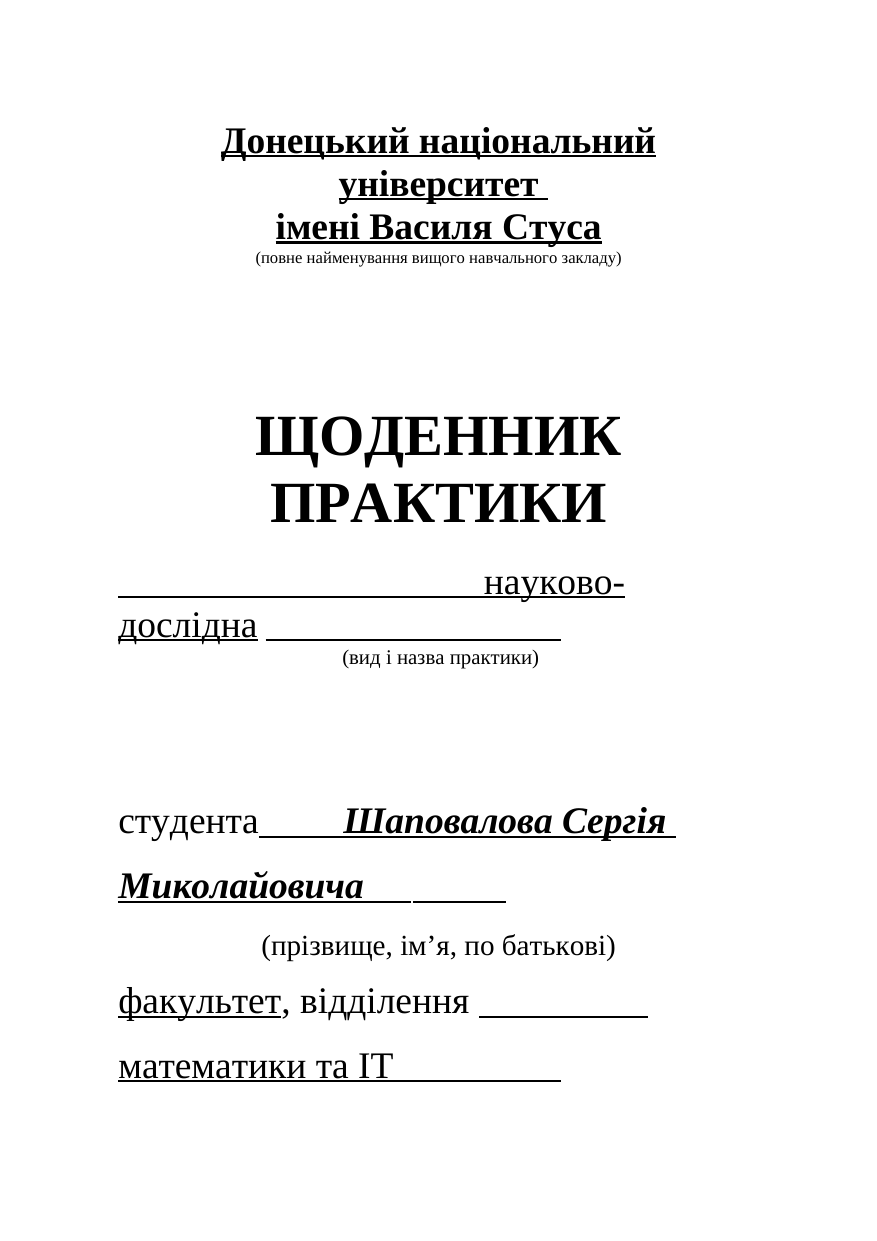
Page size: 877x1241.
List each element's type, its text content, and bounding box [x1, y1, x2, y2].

text імені Василя Стуса [118, 204, 759, 247]
text ЩОДЕННИК ПРАКТИКИ [118, 401, 759, 535]
text Донецький національний університет [118, 118, 759, 204]
text факультет, відділення математики та ІТ [118, 978, 759, 1086]
text науково-дослідна [118, 559, 759, 645]
text студента Шаповалова Сергiя Миколайовича [118, 799, 759, 907]
text (повне найменування вищого навчального закладу) [118, 247, 759, 267]
text (вид і назва практики) [118, 645, 759, 669]
text (прізвище, ім’я, по батькові) [118, 928, 759, 962]
